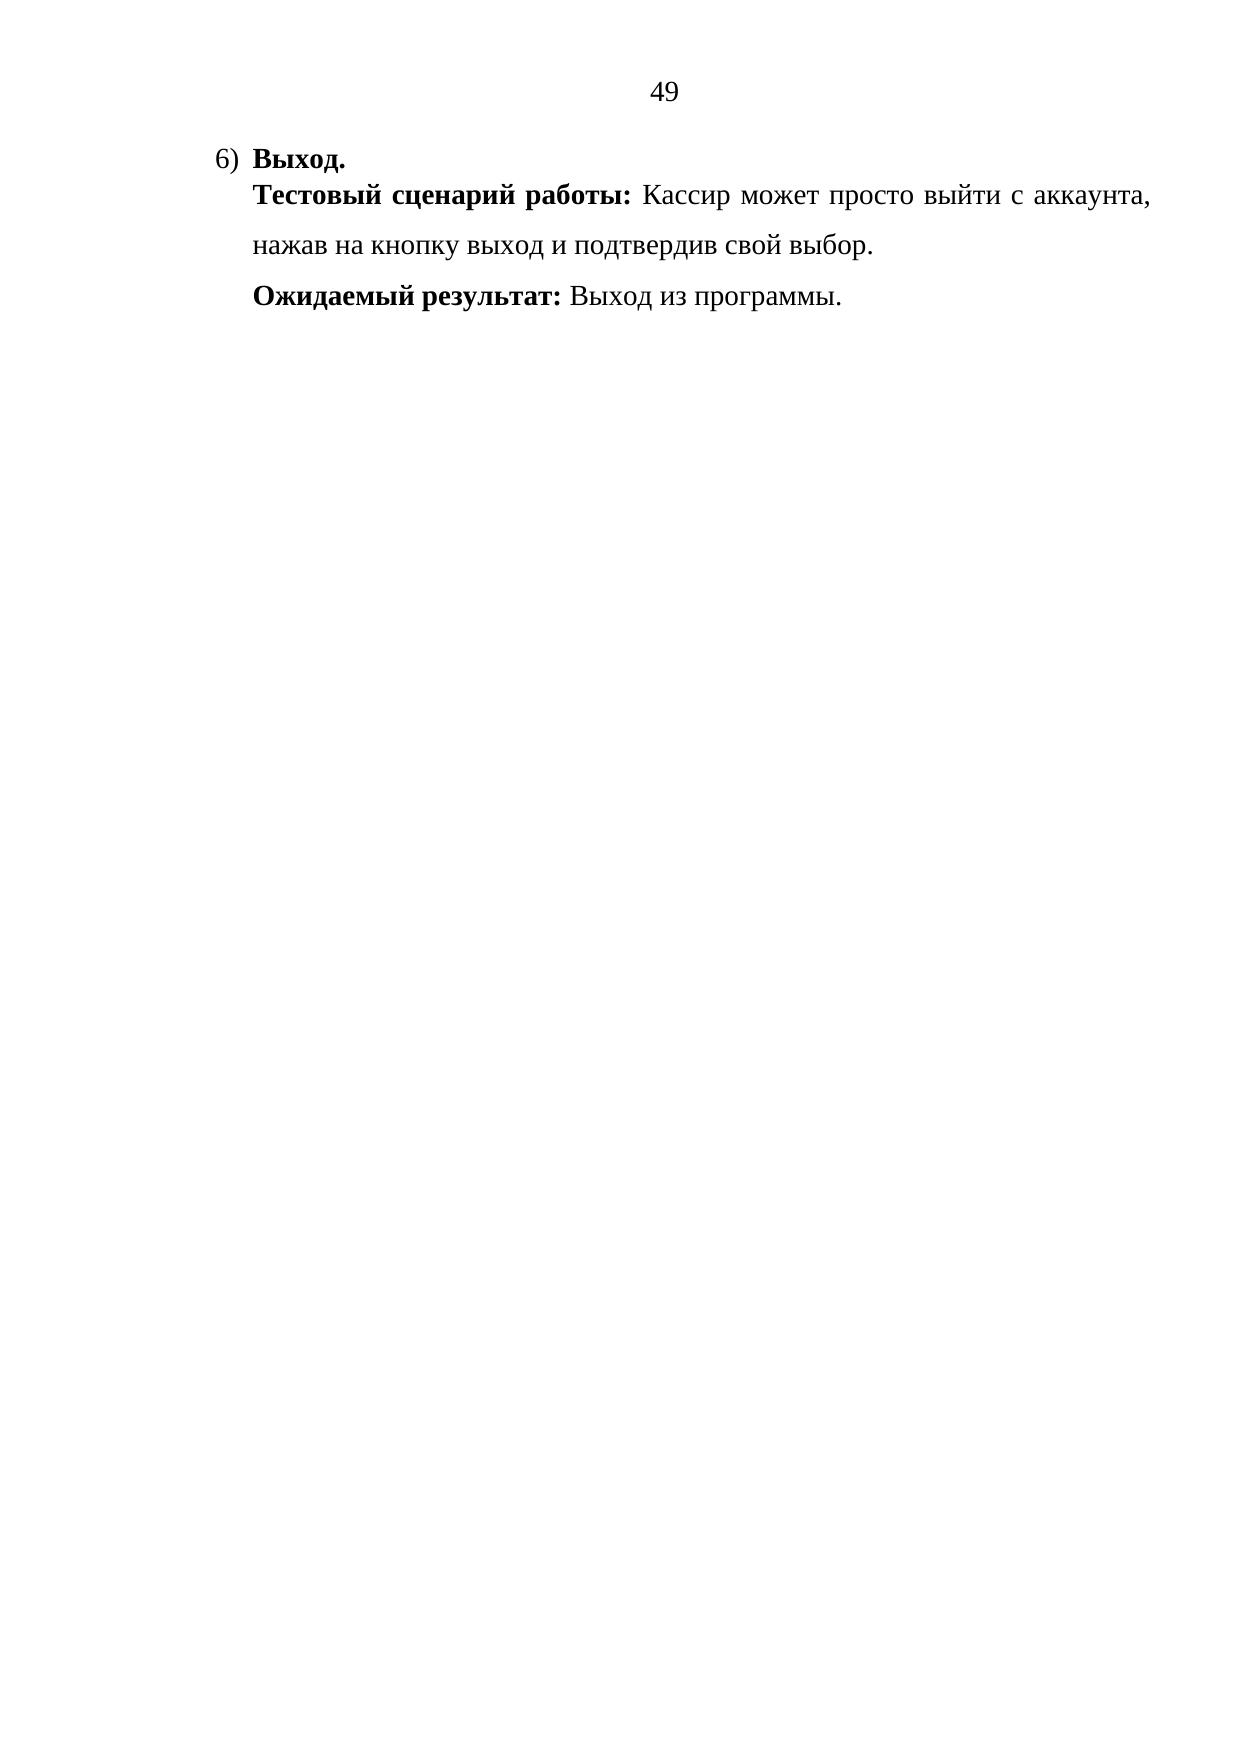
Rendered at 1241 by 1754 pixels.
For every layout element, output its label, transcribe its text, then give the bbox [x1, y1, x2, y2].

list Тестовый сценарий работы: Кассир может просто выйти с аккаунта, нажав на кнопку выход и подтвердив свой выбор. [252, 177, 1152, 261]
list Ожидаемый результат: Выход из программы. [252, 278, 1152, 311]
list Выход. [215, 141, 1152, 174]
